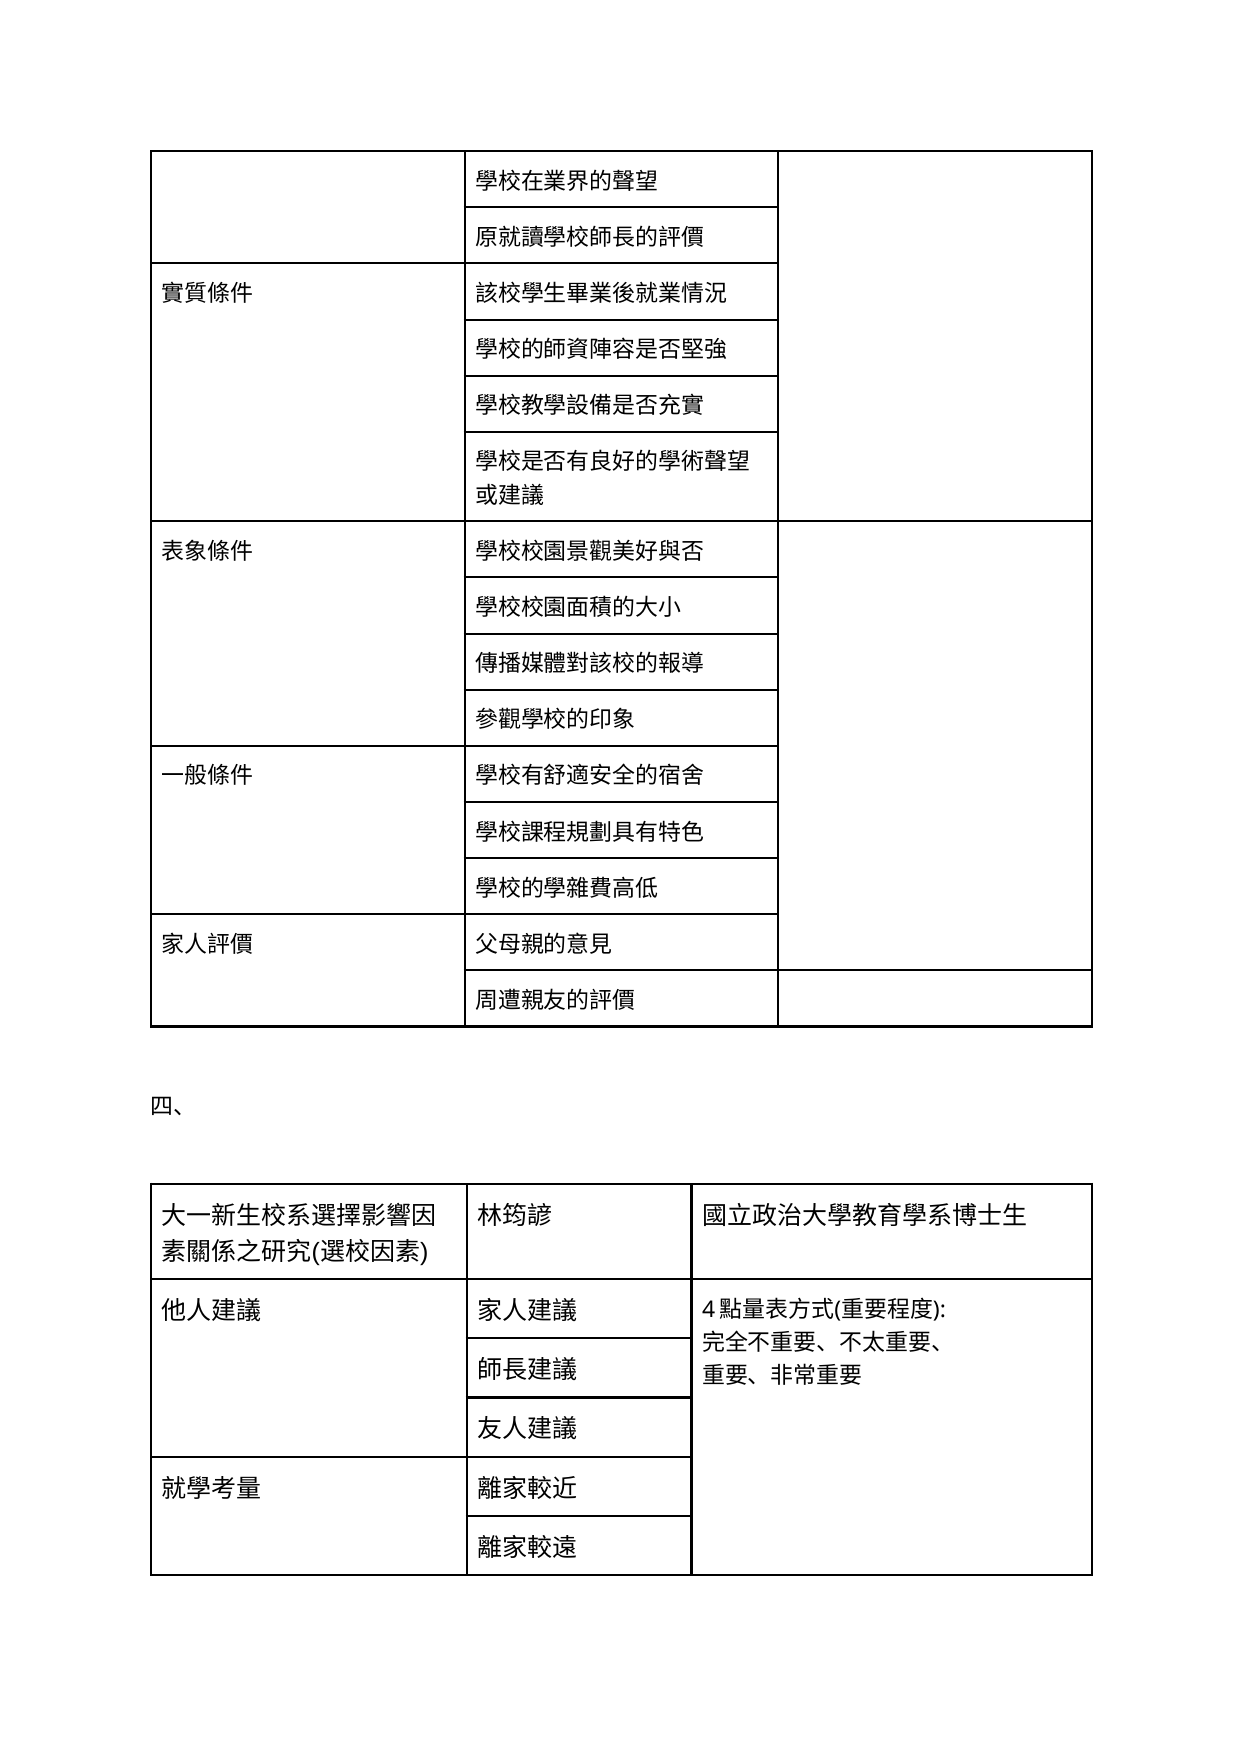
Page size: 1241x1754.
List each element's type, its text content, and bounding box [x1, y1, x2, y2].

table_cell 表象條件 [152, 522, 464, 745]
table_cell 一般條件 [152, 747, 464, 913]
table_cell 學校教學設備是否充實 [466, 377, 777, 431]
table_header 國立政治大學教育學系博士生 [693, 1185, 1091, 1278]
table_cell 實質條件 [152, 264, 464, 520]
table_header 大一新生校系選擇影響因素關係之研究(選校因素) [152, 1185, 466, 1278]
table_cell 學校在業界的聲望 [466, 152, 777, 206]
table_cell 學校的學雜費高低 [466, 859, 777, 913]
table_cell 離家較近 [468, 1458, 690, 1515]
table_cell 他人建議 [152, 1280, 466, 1456]
table_cell 學校的師資陣容是否堅強 [466, 321, 777, 374]
table_cell [779, 971, 1091, 1025]
table_cell 學校校園面積的大小 [466, 578, 777, 632]
table_cell 參觀學校的印象 [466, 691, 777, 745]
table_cell 離家較遠 [468, 1517, 690, 1574]
table_cell 學校課程規劃具有特色 [466, 803, 777, 857]
table_cell 原就讀學校師長的評價 [466, 208, 777, 262]
table_cell 周遭親友的評價 [466, 971, 777, 1025]
table_cell 學校校園景觀美好與否 [466, 522, 777, 576]
table_cell 該校學生畢業後就業情況 [466, 264, 777, 318]
table_header 林筠諺 [468, 1185, 690, 1278]
table_cell [779, 522, 1091, 969]
text 四、 [150, 1088, 1090, 1121]
table_cell 學校是否有良好的學術聲望或建議 [466, 433, 777, 520]
table_cell 就學考量 [152, 1458, 466, 1574]
table_cell 4點量表方式(重要程度): 完全不重要、不太重要、 重要、非常重要 [693, 1280, 1091, 1574]
table_cell 家人評價 [152, 915, 464, 1025]
table_cell 傳播媒體對該校的報導 [466, 635, 777, 688]
table_cell 學校有舒適安全的宿舍 [466, 747, 777, 801]
table_cell 友人建議 [468, 1399, 690, 1456]
table_cell 父母親的意見 [466, 915, 777, 969]
table_cell 家人建議 [468, 1280, 690, 1337]
table_cell 師長建議 [468, 1339, 690, 1396]
